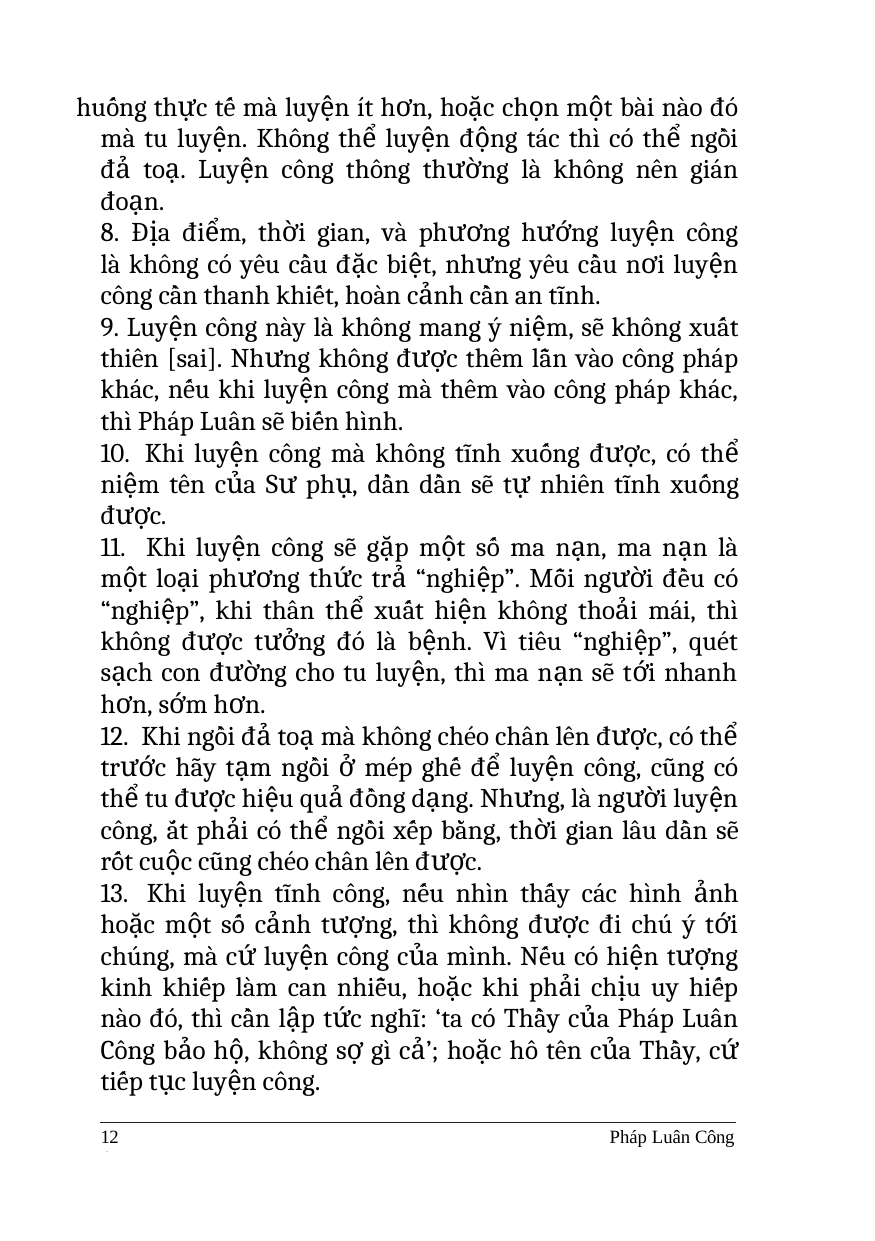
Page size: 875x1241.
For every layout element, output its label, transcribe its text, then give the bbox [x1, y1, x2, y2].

list Địa điểm, thời gian, và phương hướng luyện công là không có yêu cầu đặc biệt, nhưng yêu cầu nơi luyện công cần thanh khiết, hoàn cảnh cần an tĩnh. [100, 217, 738, 311]
list Khi ngồi đả toạ mà không chéo chân lên được, có thể trước hãy tạm ngồi ở mép ghế để luyện công, cũng có thể tu được hiệu quả đồng dạng. Nhưng, là người luyện công, ắt phải có thể ngồi xếp bằng, thời gian lâu dần sẽ rốt cuộc cũng chéo chân lên được. [100, 721, 739, 877]
list Luyện công này là không mang ý niệm, sẽ không xuất thiên [sai]. Nhưng không được thêm lẫn vào công pháp khác, nếu khi luyện công mà thêm vào công pháp khác, thì Pháp Luân sẽ biến hình. [100, 312, 738, 437]
list Khi luyện công sẽ gặp một số ma nạn, ma nạn là một loại phương thức trả “nghiệp”. Mỗi người đều có “nghiệp”, khi thân thể xuất hiện không thoải mái, thì không được tưởng đó là bệnh. Vì tiêu “nghiệp”, quét sạch con đường cho tu luyện, thì ma nạn sẽ tới nhanh hơn, sớm hơn. [100, 532, 739, 720]
list Khi luyện công mà không tĩnh xuống được, có thể niệm tên của Sư phụ, dần dần sẽ tự nhiên tĩnh xuống được. [100, 438, 739, 531]
text huống thực tế mà luyện ít hơn, hoặc chọn một bài nào đó mà tu luyện. Không thể luyện động tác thì có thể ngồi đả toạ. Luyện công thông thường là không nên gián đoạn. [76, 92, 739, 217]
list Khi luyện tĩnh công, nếu nhìn thấy các hình ảnh hoặc một số cảnh tượng, thì không được đi chú ý tới chúng, mà cứ luyện công của mình. Nếu có hiện tượng kinh khiếp làm can nhiễu, hoặc khi phải chịu uy hiếp nào đó, thì cần lập tức nghĩ: ‘ta có Thầy của Pháp Luân Công bảo hộ, không sợ gì cả’; hoặc hô tên của Thầy, cứ tiếp tục luyện công. [100, 878, 739, 1097]
